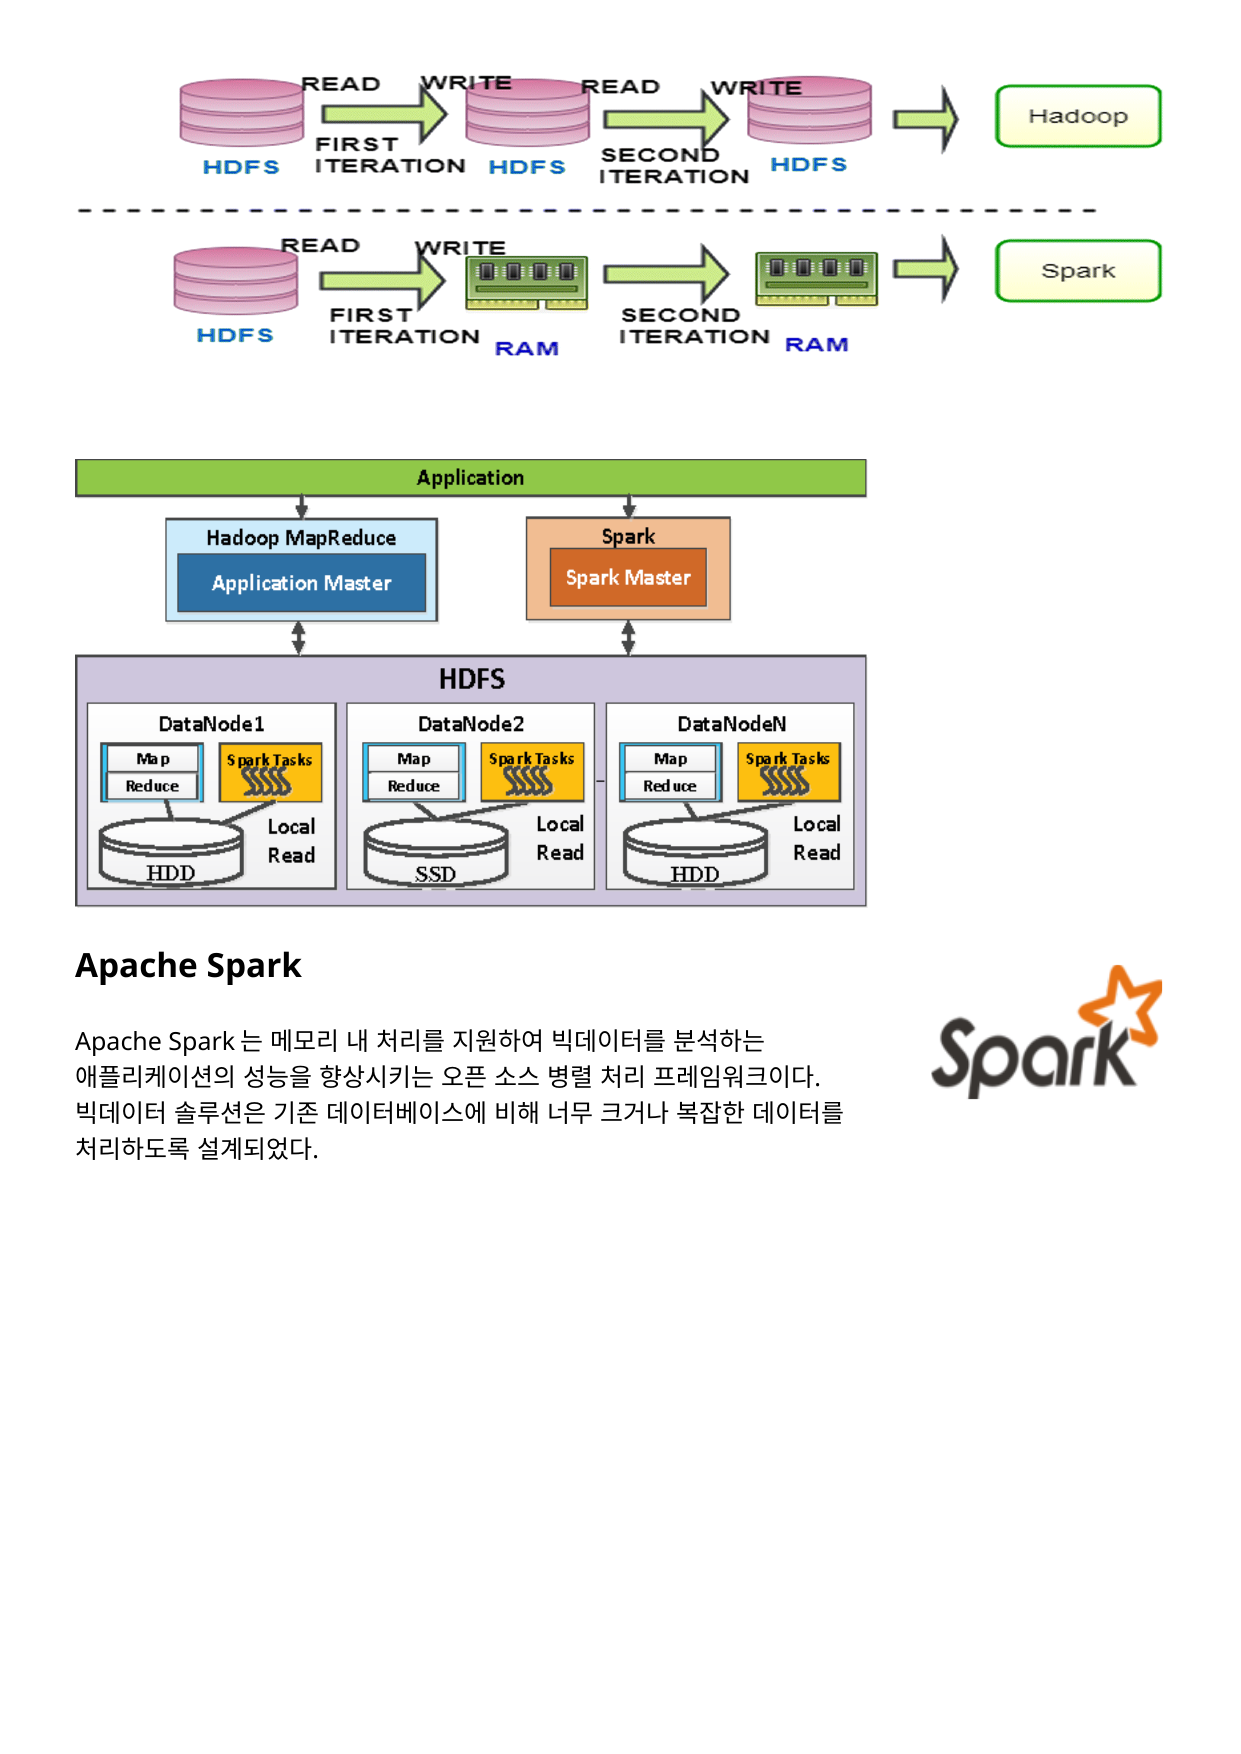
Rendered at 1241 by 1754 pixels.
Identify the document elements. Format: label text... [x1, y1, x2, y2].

text Apache Spark는 메모리 내 처리를 지원하여 빅데이터를 분석하는 애플리케이션의 성능을 향상시키는 오픈 소스 병렬 처리 프레임워크이다. 빅데이터 솔루션은 기존 데이터베이스에 비해 너무 크거나 복잡한 데이터를 처리하도록 설계되었다. [75, 1021, 1165, 1166]
picture [75, 459, 868, 908]
picture [931, 964, 1163, 1100]
text Apache Spark [75, 942, 1165, 987]
picture [75, 75, 1164, 357]
